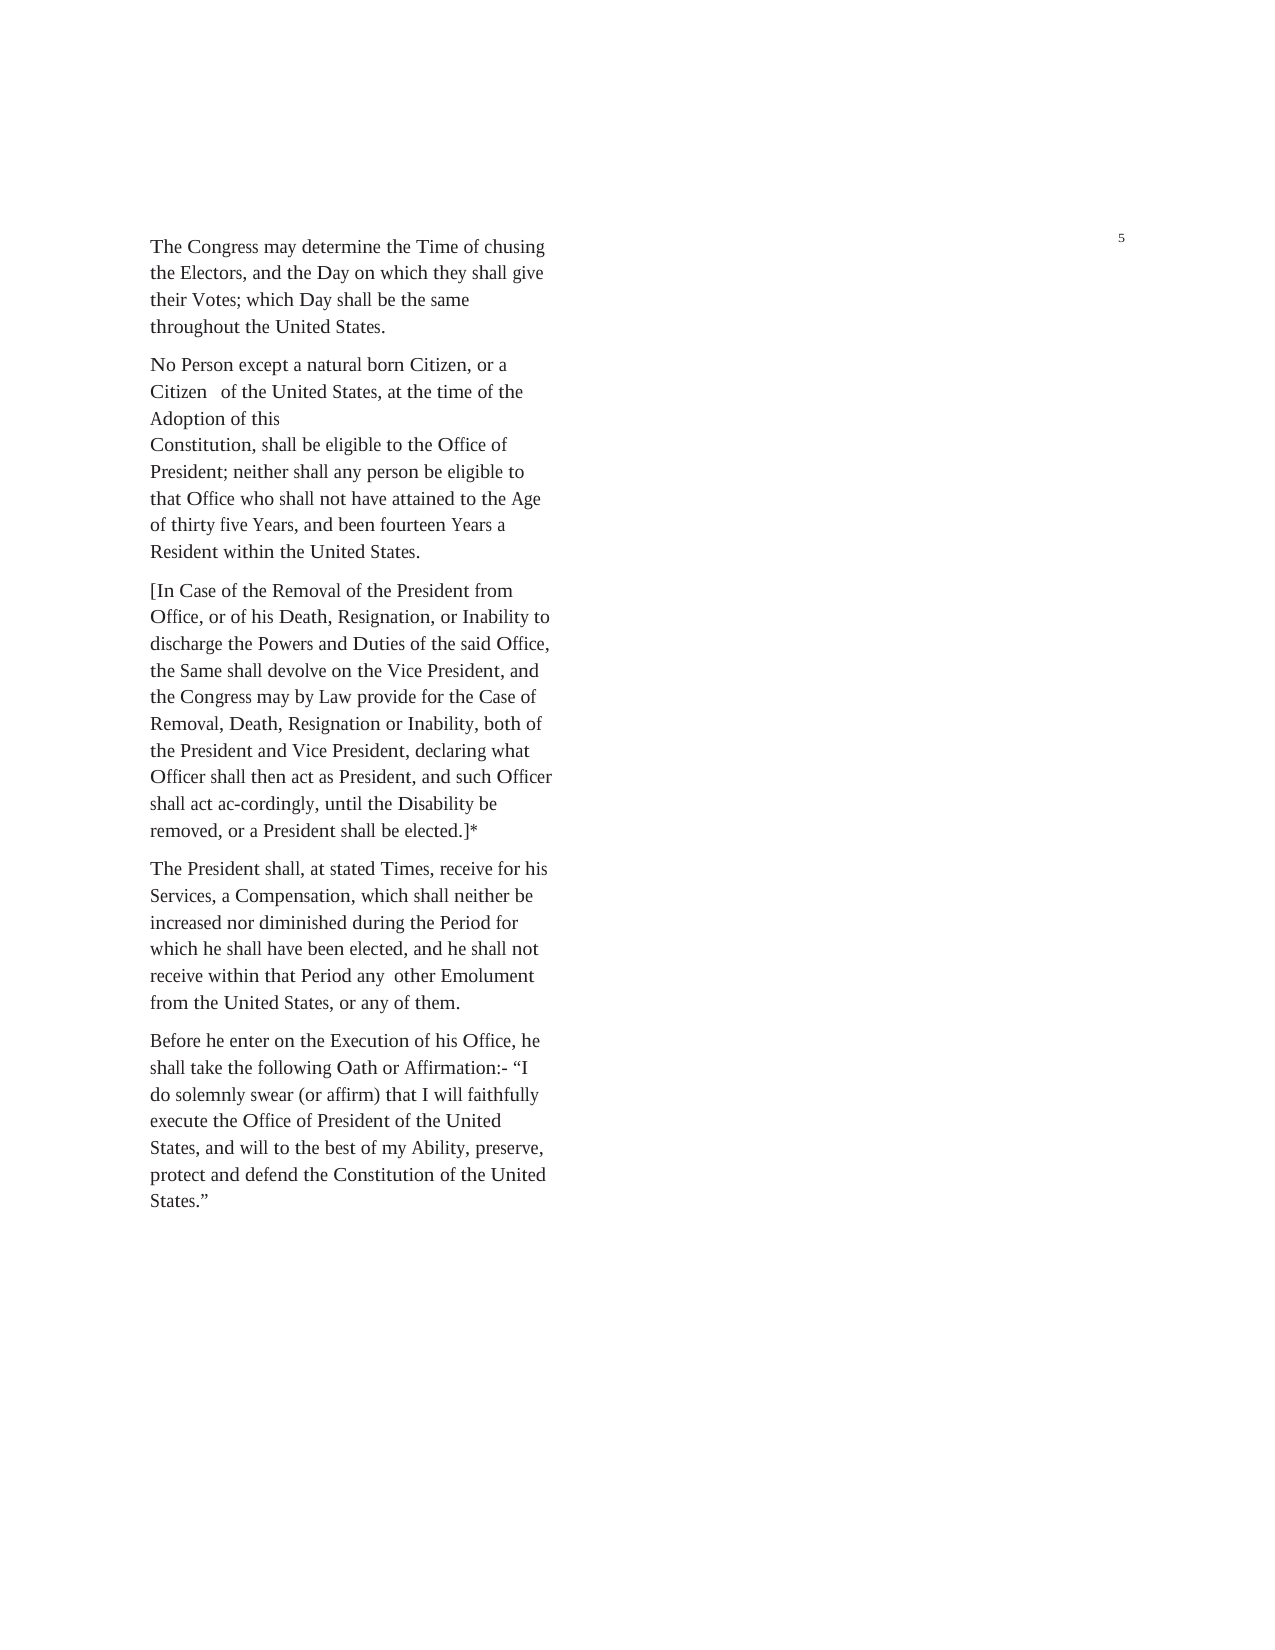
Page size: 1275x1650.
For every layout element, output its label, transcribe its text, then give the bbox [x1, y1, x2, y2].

text Constitution, shall be eligible to the Office of President; neither shall any person be eligible to that Office who shall not have attained to the Age of thirty five Years, and been fourteen Years a Resident within the United States. [150, 433, 554, 563]
text [In Case of the Removal of the President from Office, or of his Death, Resignation, or Inability to discharge the Powers and Duties of the said Office, the Same shall devolve on the Vice President, and the Congress may by Law provide for the Case of Removal, Death, Resignation or Inability, both of the President and Vice President, declaring what Officer shall then act as President, and such Officer shall act ac-cordingly, until the Disability be removed, or a President shall be elected.]* [150, 579, 561, 841]
text Before he enter on the Execution of his Office, he shall take the following Oath or Affirmation:- “I do solemnly swear (or affirm) that I will faithfully execute the Office of President of the United States, and will to the best of my Ability, preserve, protect and defend the Constitution of the United States.” [150, 1029, 549, 1212]
text The President shall, at stated Times, receive for his Services, a Compensation, which shall neither be increased nor diminished during the Period for which he shall have been elected, and he shall not receive within that Period any other Emolument from the United States, or any of them. [150, 857, 561, 1013]
text 5 [1118, 231, 1188, 245]
text No Person except a natural born Citizen, or a Citizen of the United States, at the time of the Adoption of this [150, 353, 529, 429]
text The Congress may determine the Time of chusing the Electors, and the Day on which they shall give their Votes; which Day shall be the same throughout the United States. [150, 235, 556, 337]
